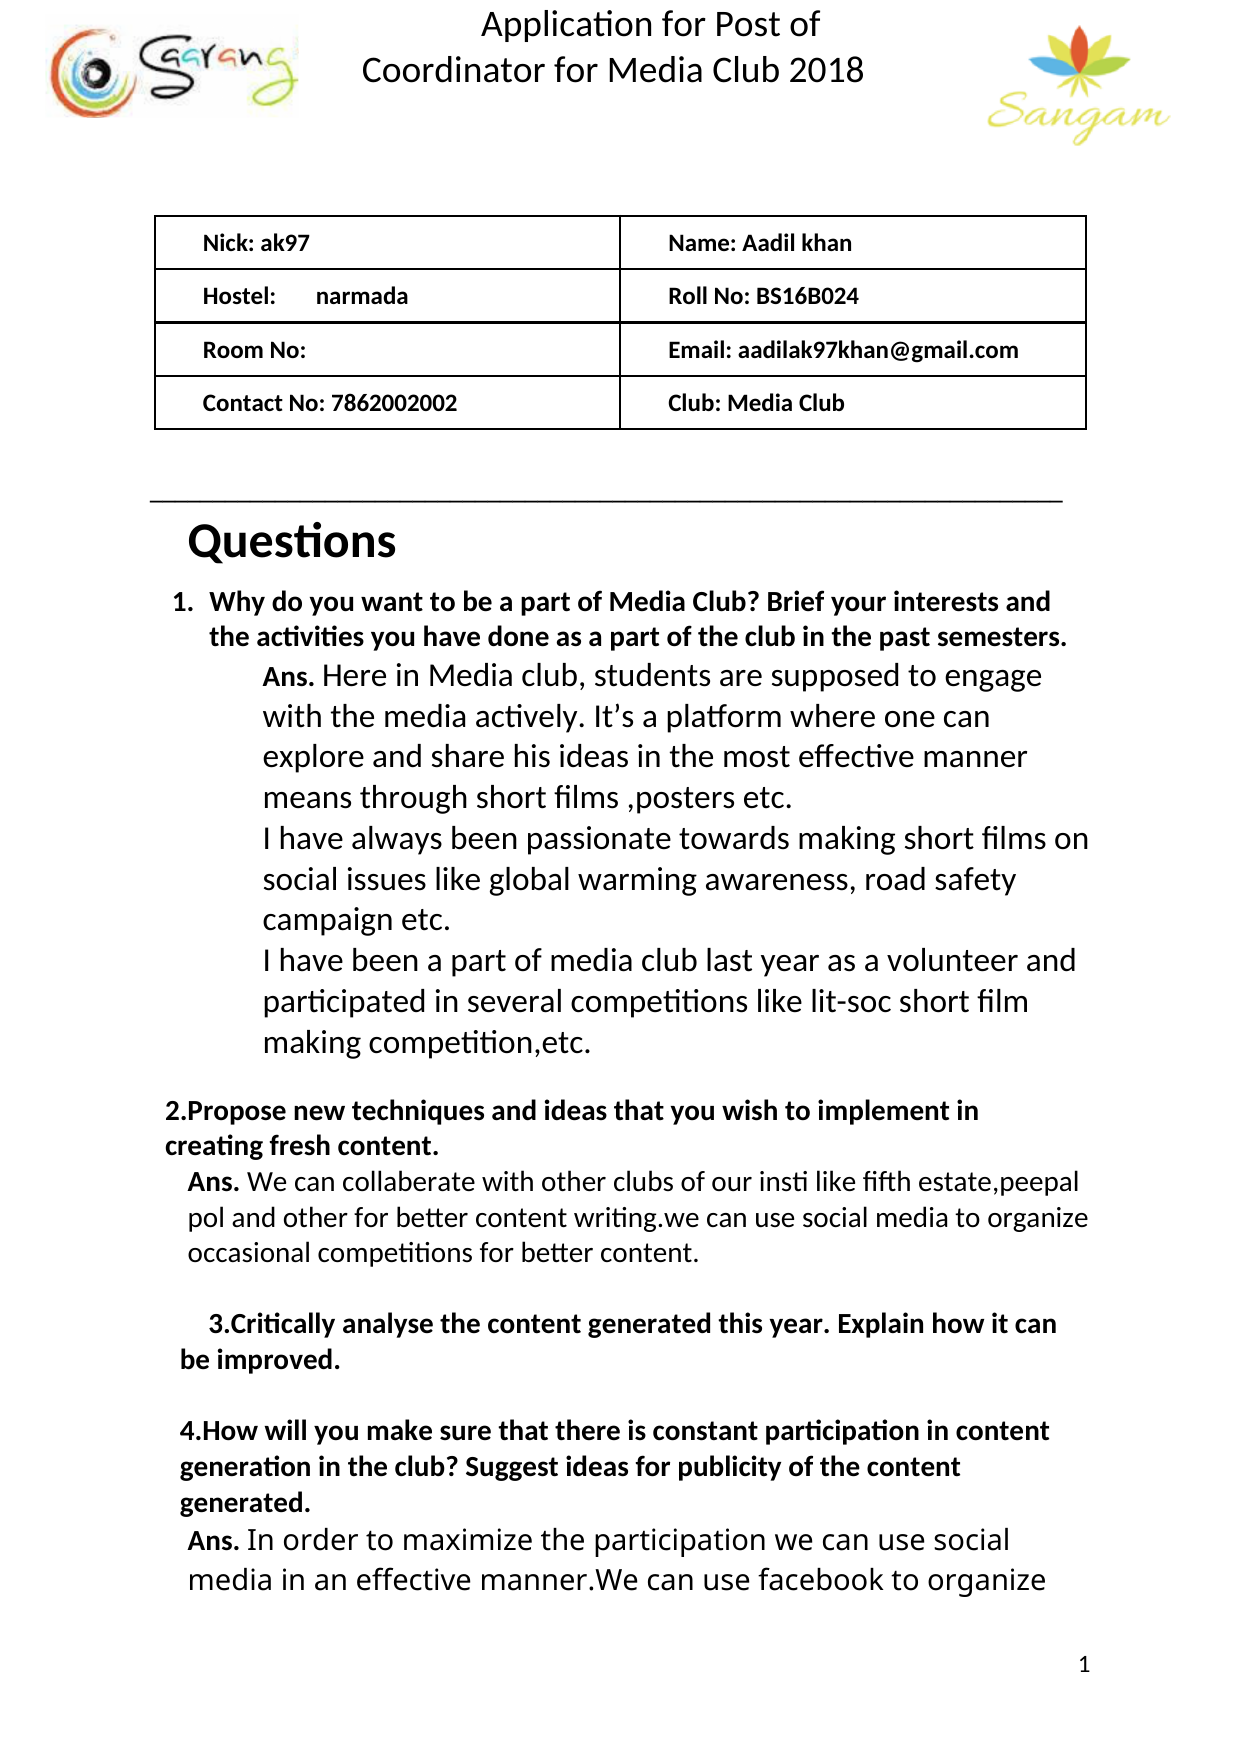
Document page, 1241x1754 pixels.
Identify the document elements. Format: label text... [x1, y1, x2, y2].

table_header Name: Aadil khan [621, 217, 1085, 268]
table_cell Email: aadilak97khan@gmail.com [621, 324, 1085, 375]
list Why do you want to be a part of Media Club? Brief your interests and the activities you have done as a part of the club in the past semesters. [172, 583, 1090, 654]
title Questions [187, 509, 1090, 570]
text I have been a part of media club last year as a volunteer and participated in several competitions like lit-soc short film making competition,etc. [262, 939, 1090, 1061]
text Ans. We can collaberate with other clubs of our insti like fifth estate,peepal pol and other for better content writing.we can use social media to organize occasional competitions for better content. [187, 1163, 1090, 1270]
table_cell Hostel: narmada [156, 270, 619, 321]
text 3.Critically analyse the content generated this year. Explain how it can be improved. [179, 1306, 1090, 1377]
table_cell Club: Media Club [621, 377, 1085, 428]
text Ans. Here in Media club, students are supposed to engage with the media actively. It’s a platform where one can explore and share his ideas in the most effective manner means through short films ,posters etc. [262, 654, 1090, 817]
text 4.How will you make sure​ that there is constant participation in content generation in the club? Suggest ideas for publicity of the content generated. [179, 1412, 1090, 1519]
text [187, 1519, 1090, 1599]
text 2.Propose new techniques and ideas that you wish to implement in creating fresh content. [165, 1092, 1090, 1163]
picture [45, 14, 299, 118]
text I have always been passionate towards making short films on social issues like global warming awareness, road safety campaign etc. [262, 817, 1090, 939]
picture [986, 0, 1175, 161]
table_cell Room No: [156, 324, 619, 375]
table_header Nick: ak97 [156, 217, 619, 268]
text _________________________________________________________________________ [150, 476, 1090, 505]
table_cell Contact No: 7862002002 [156, 377, 619, 428]
table_cell Roll No: BS16B024 [621, 270, 1085, 321]
